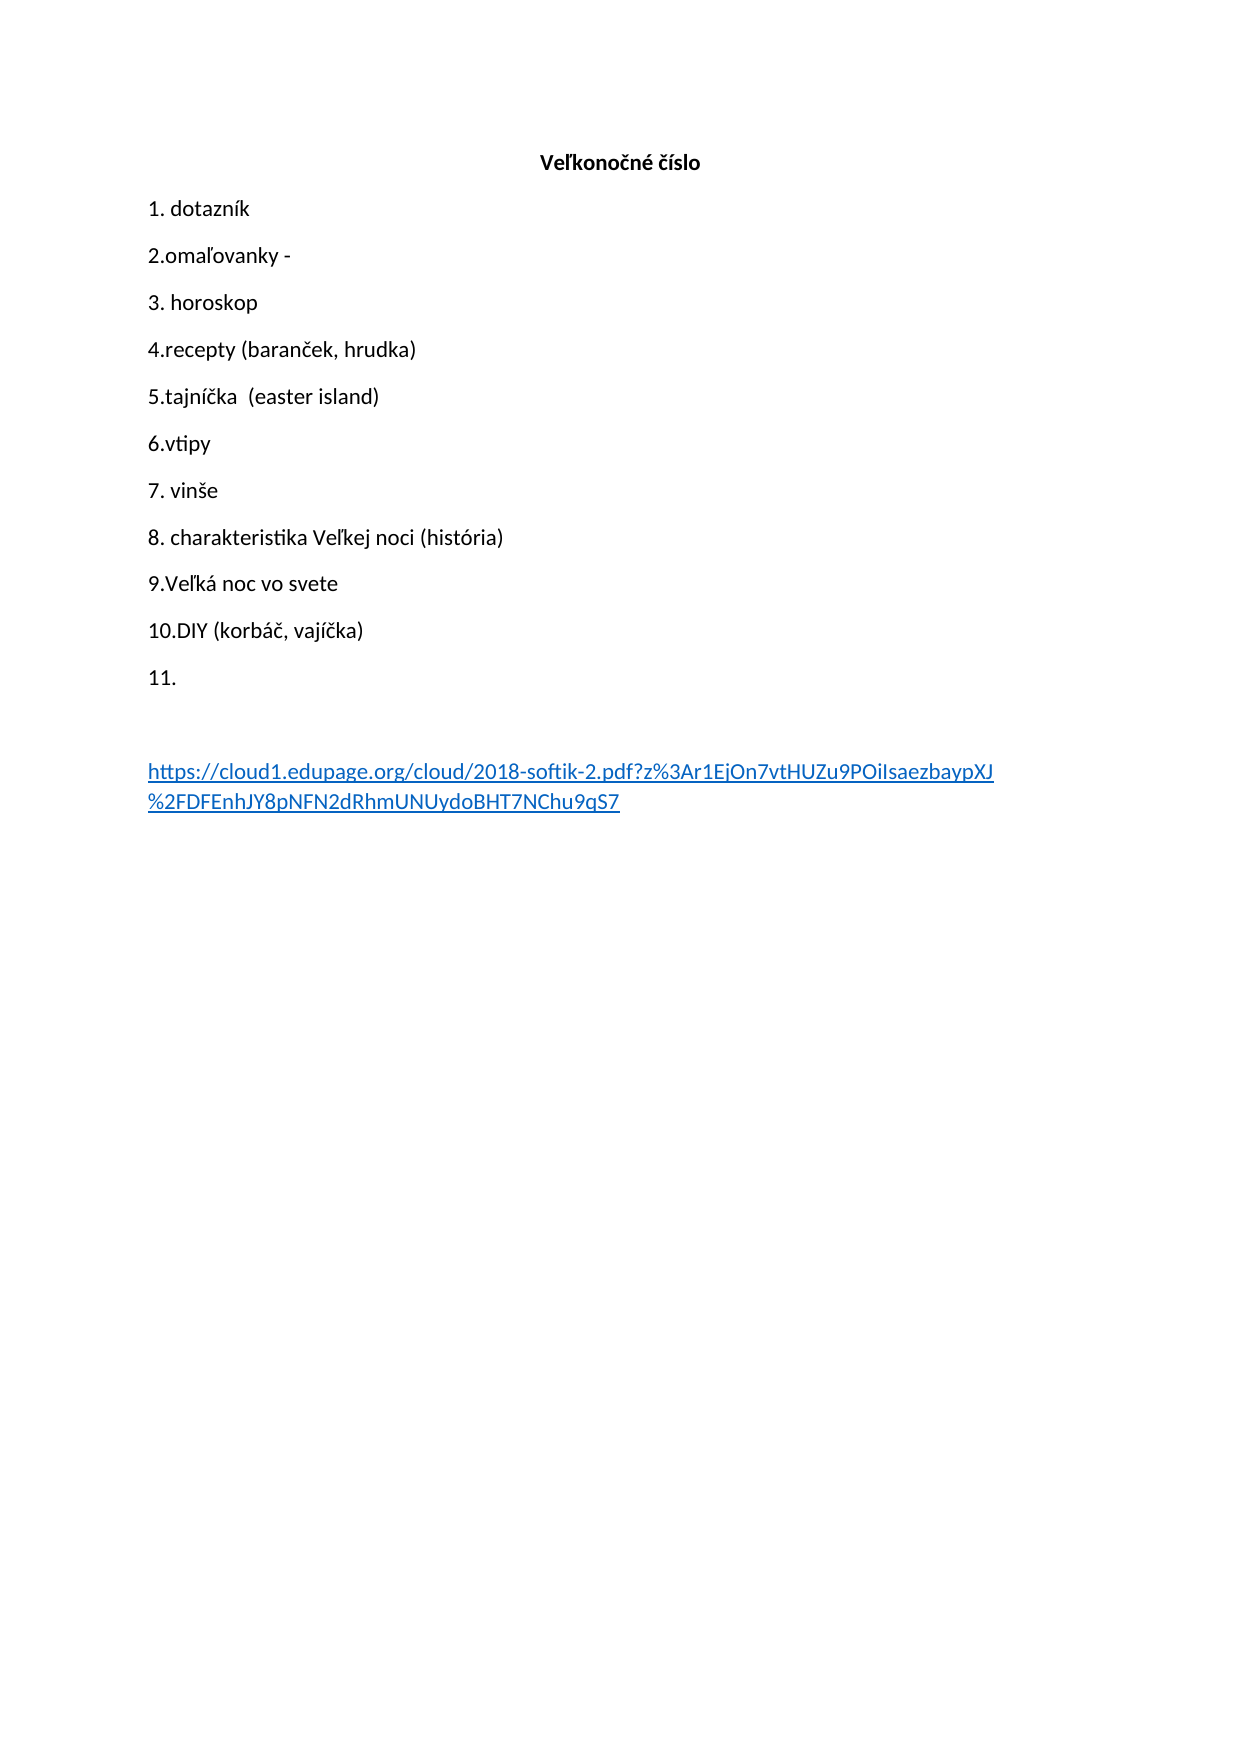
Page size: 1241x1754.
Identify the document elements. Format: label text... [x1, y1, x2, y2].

text 7. vinše [148, 476, 1093, 504]
text 11. [148, 663, 1093, 691]
text 3. horoskop [148, 288, 1093, 316]
text 10.DIY (korbáč, vajíčka) [148, 616, 1093, 644]
text 1. dotazník [148, 194, 1093, 222]
text https://cloud1.edupage.org/cloud/2018-softik-2.pdf?z%3Ar1EjOn7vtHUZu9POiIsaezbaypXJ%2FDFEnhJY8pNFN2dRhmUNUydoBHT7NChu9qS7 [148, 757, 1093, 815]
text 2.omaľovanky - [148, 241, 1093, 269]
text Veľkonočné číslo [148, 148, 1093, 176]
text 4.recepty (baranček, hrudka) [148, 335, 1093, 363]
text 9.Veľká noc vo svete [148, 569, 1093, 597]
text 6.vtipy [148, 429, 1093, 457]
text 5.tajníčka (easter island) [148, 382, 1093, 410]
text 8. charakteristika Veľkej noci (história) [148, 523, 1093, 551]
